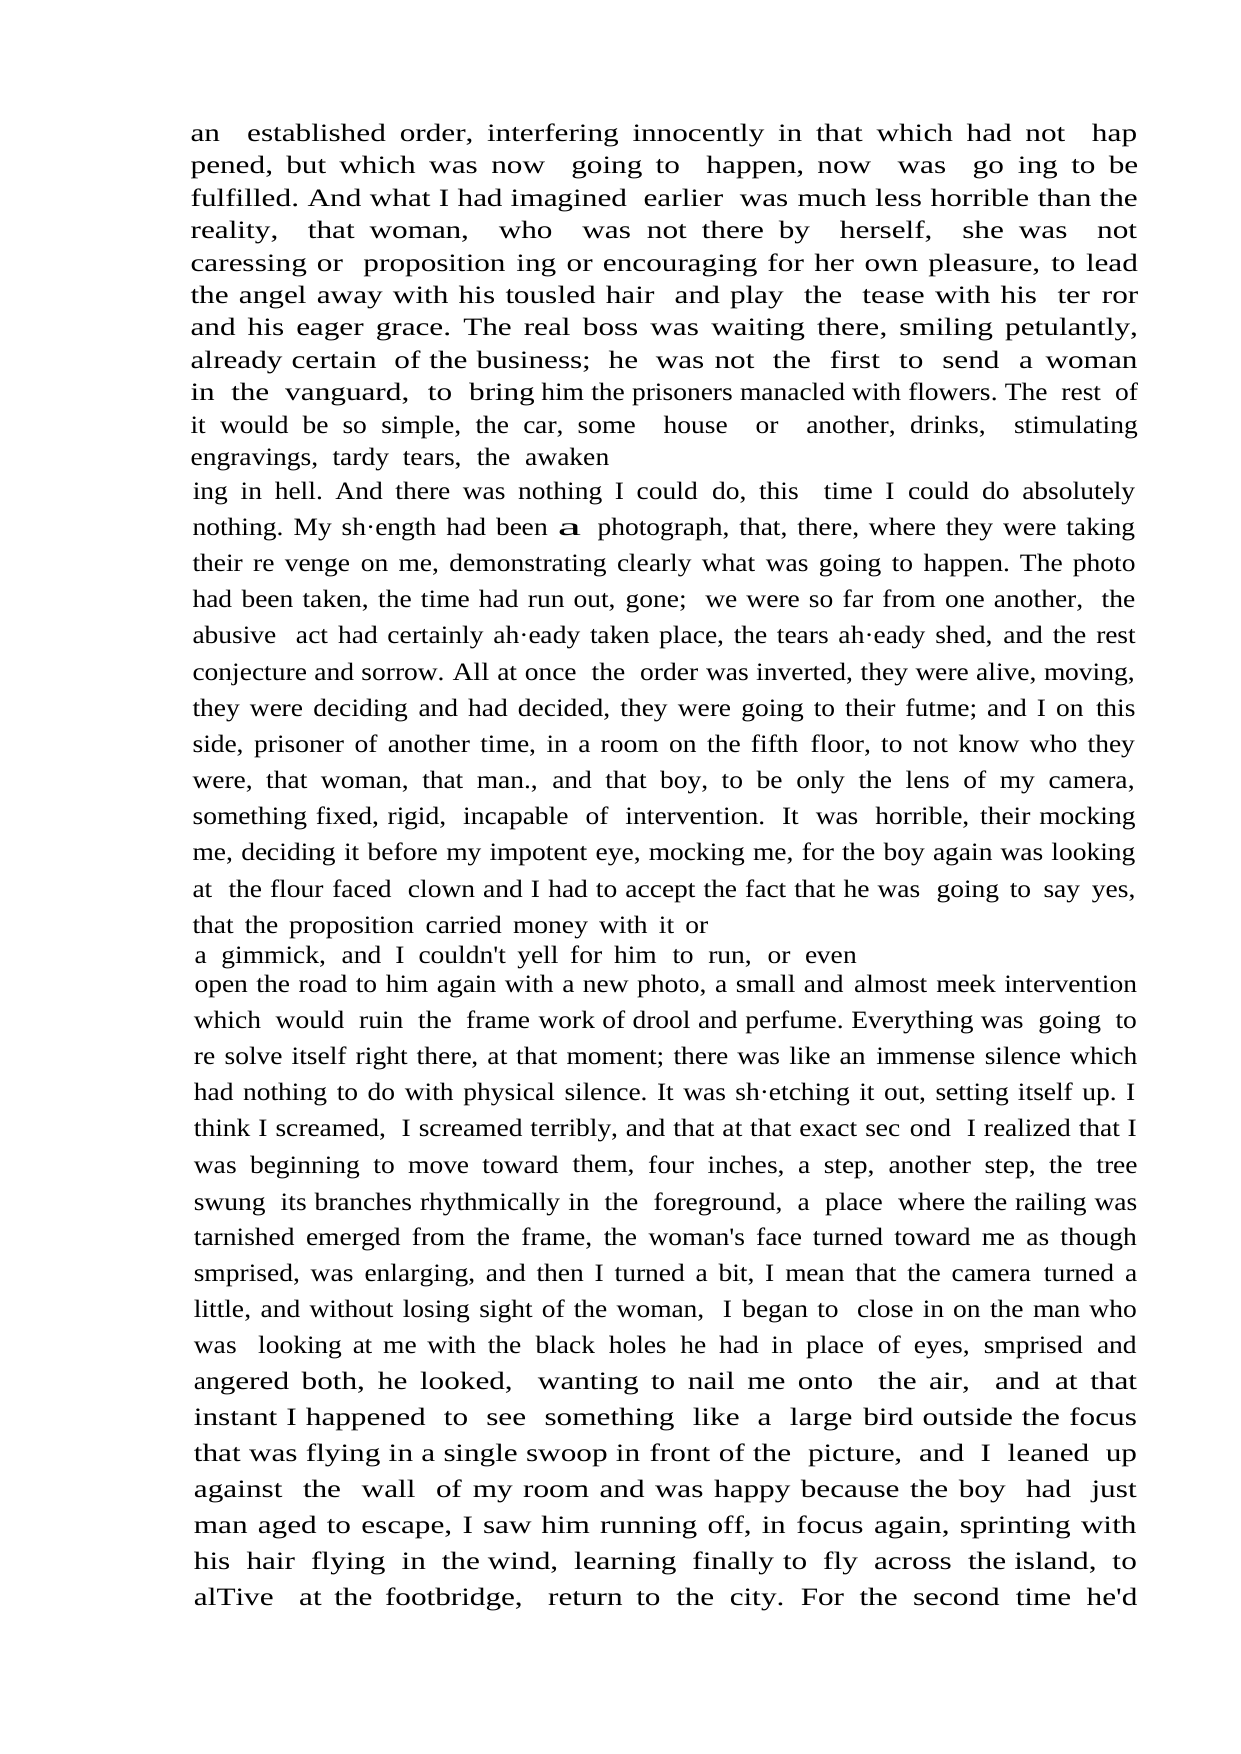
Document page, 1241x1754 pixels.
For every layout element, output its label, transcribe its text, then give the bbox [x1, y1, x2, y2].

text ing in hell. And there was nothing I could do, this time I could do absolutely nothing. My sh·ength had been a photograph, that, there, where they were taking their re­ venge on me, demonstrating clearly what was going to happen. The photo had been taken, the time had run out, gone; we were so far from one another, the abusive act had certainly ah·eady taken place, the tears ah·eady shed, and the rest conjecture and sorrow. All at once the order was inverted, they were alive, moving, they were deciding and had decided, they were going to their futme; and I on this side, prisoner of another time, in a room on the fifth floor, to not know who they were, that woman, that man., and that boy, to be only the lens of my camera, something fixed, rigid, incapable of intervention. It was horrible, their mocking me, deciding it before my impotent eye, mocking me, for the boy again was looking at the flour­ faced clown and I had to accept the fact that he was going to say yes, that the proposition carried money with it or [192, 476, 1136, 938]
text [190, 118, 1138, 471]
text a gimmick, and I couldn't yell for him to run, or even [194, 946, 1152, 968]
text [194, 969, 1137, 1611]
